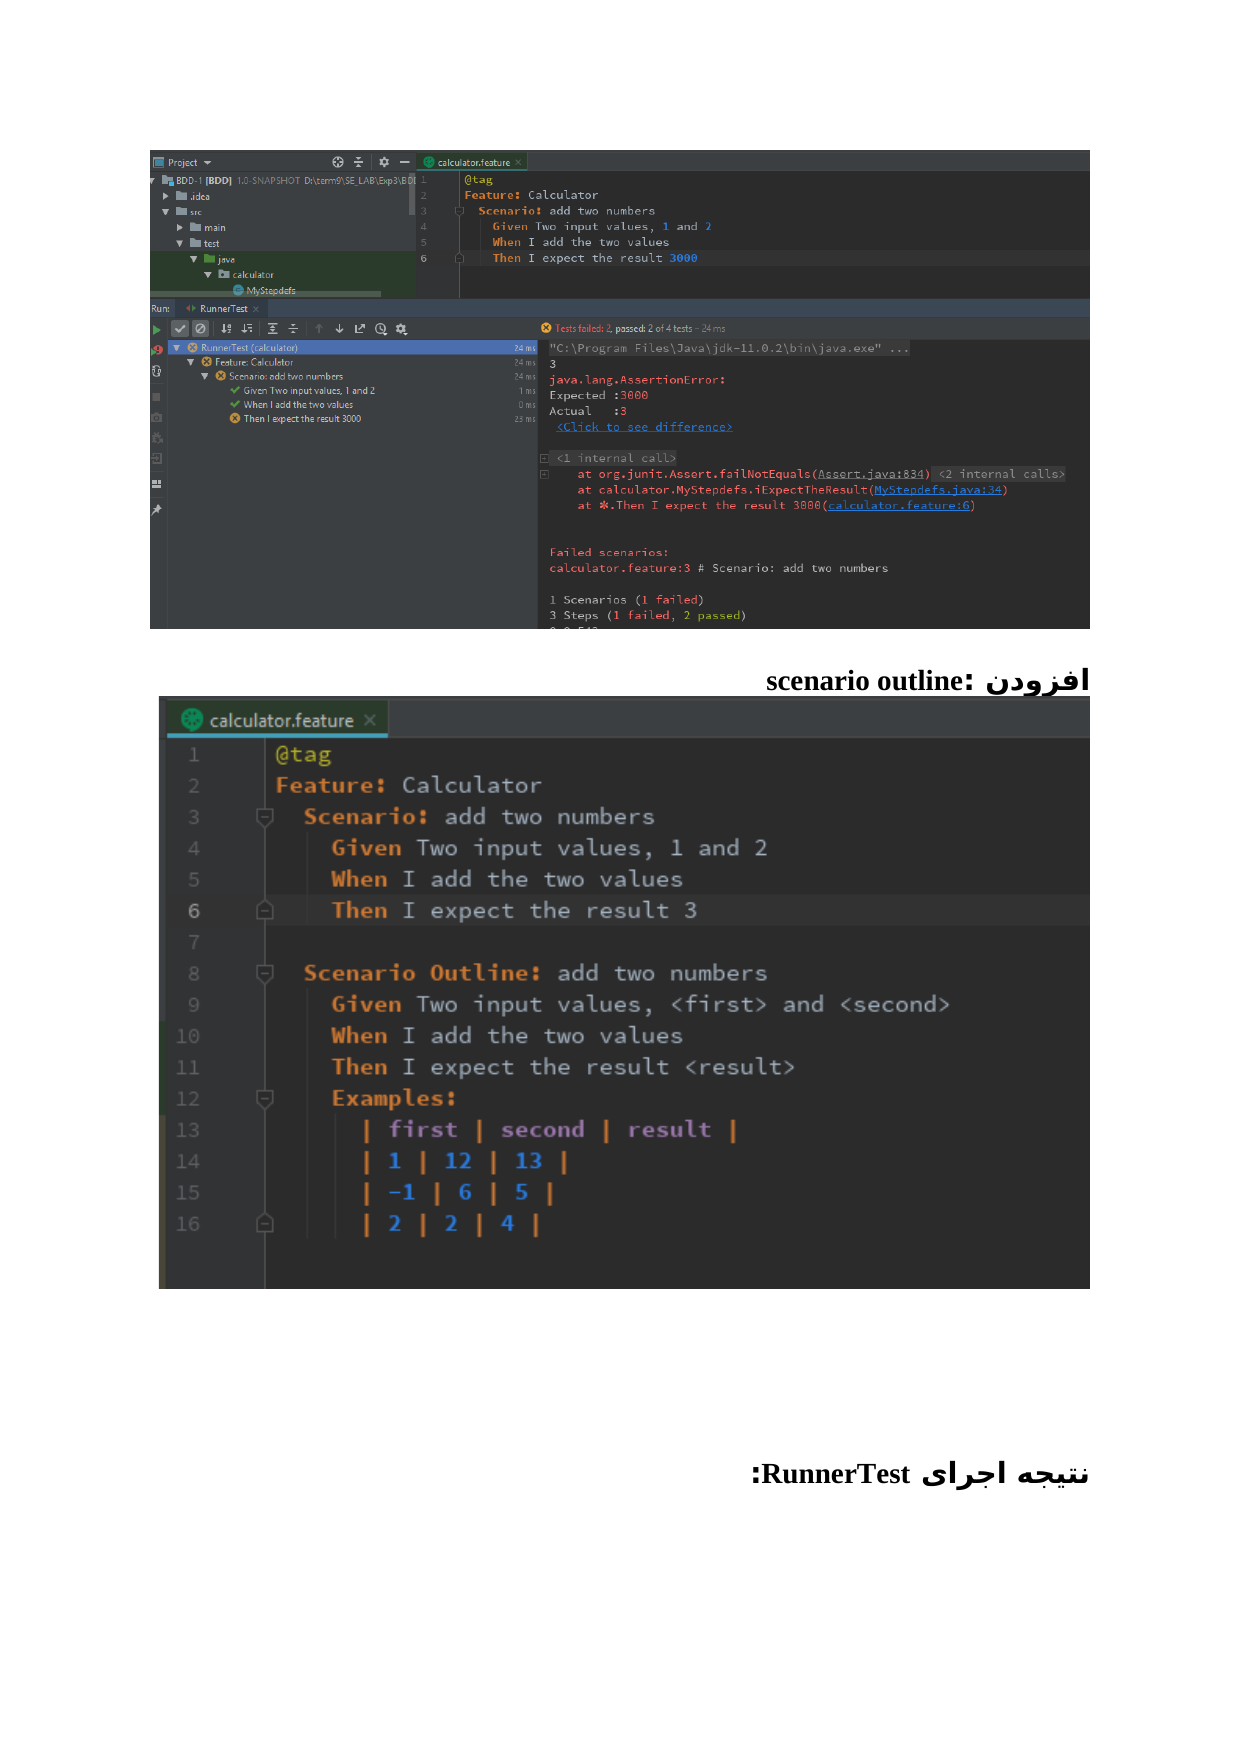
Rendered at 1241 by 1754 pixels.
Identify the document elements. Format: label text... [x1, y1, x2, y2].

text نتیجه اجرای RunnerTest: [150, 1457, 1090, 1491]
picture [150, 150, 1090, 629]
picture [158, 696, 1090, 1289]
